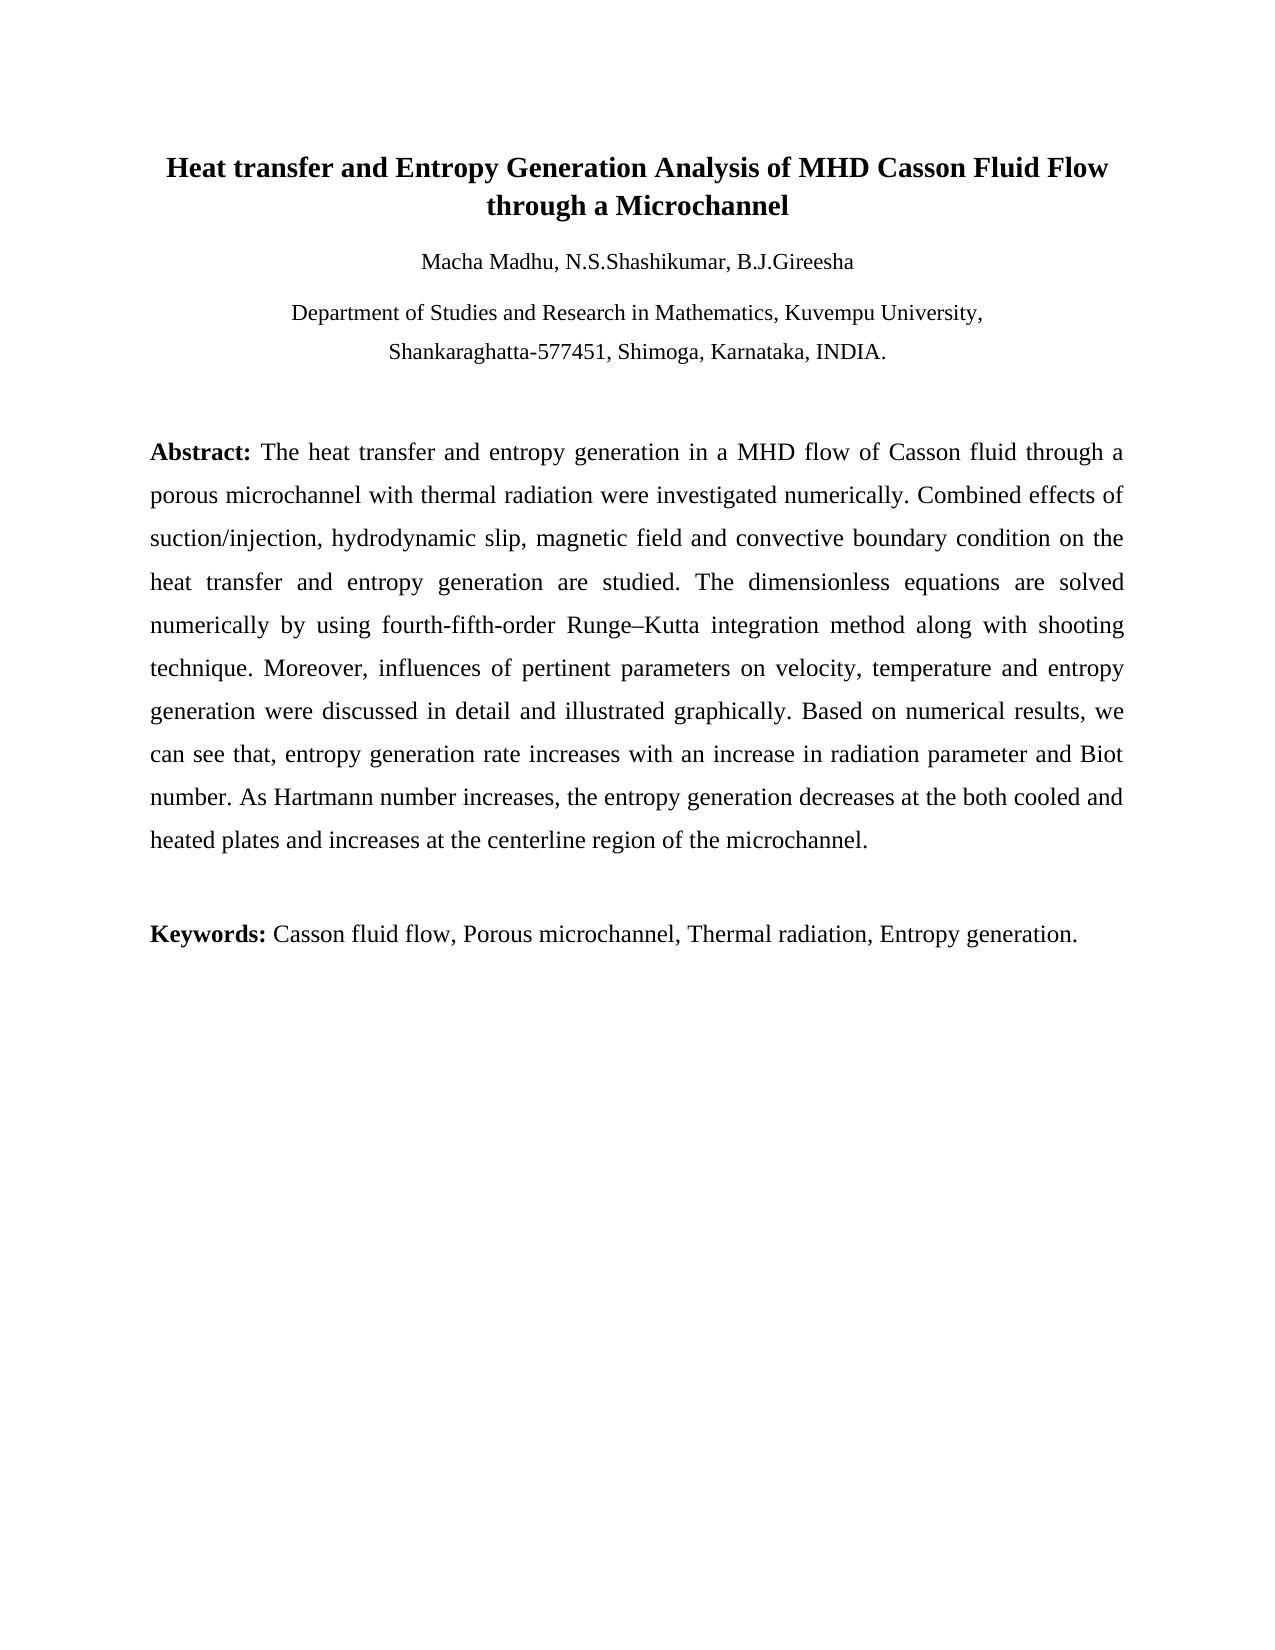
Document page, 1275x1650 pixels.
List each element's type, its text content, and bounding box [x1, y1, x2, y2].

text Heat transfer and Entropy Generation Analysis of MHD Casson Fluid Flow through a Microchannel [150, 150, 1125, 222]
text Shankaraghatta-577451, Shimoga, Karnataka, INDIA. [150, 338, 1125, 365]
text Keywords: Casson fluid flow, Porous microchannel, Thermal radiation, Entropy generation. [150, 919, 1125, 948]
text Abstract: The heat transfer and entropy generation in a MHD flow of Casson fluid through a porous microchannel with thermal radiation were investigated numerically. Combined effects of suction/injection, hydrodynamic slip, magnetic field and convective boundary condition on the heat transfer and entropy generation are studied. The dimensionless equations are solved numerically by using fourth-fifth-order Runge–Kutta integration method along with shooting technique. Moreover, influences of pertinent parameters on velocity, temperature and entropy generation were discussed in detail and illustrated graphically. Based on numerical results, we can see that, entropy generation rate increases with an increase in radiation parameter and Biot number. As Hartmann number increases, the entropy generation decreases at the both cooled and heated plates and increases at the centerline region of the microchannel. [150, 437, 1125, 854]
text Department of Studies and Research in Mathematics, Kuvempu University, [150, 299, 1125, 325]
text Macha Madhu, N.S.Shashikumar, B.J.Gireesha [150, 248, 1125, 274]
